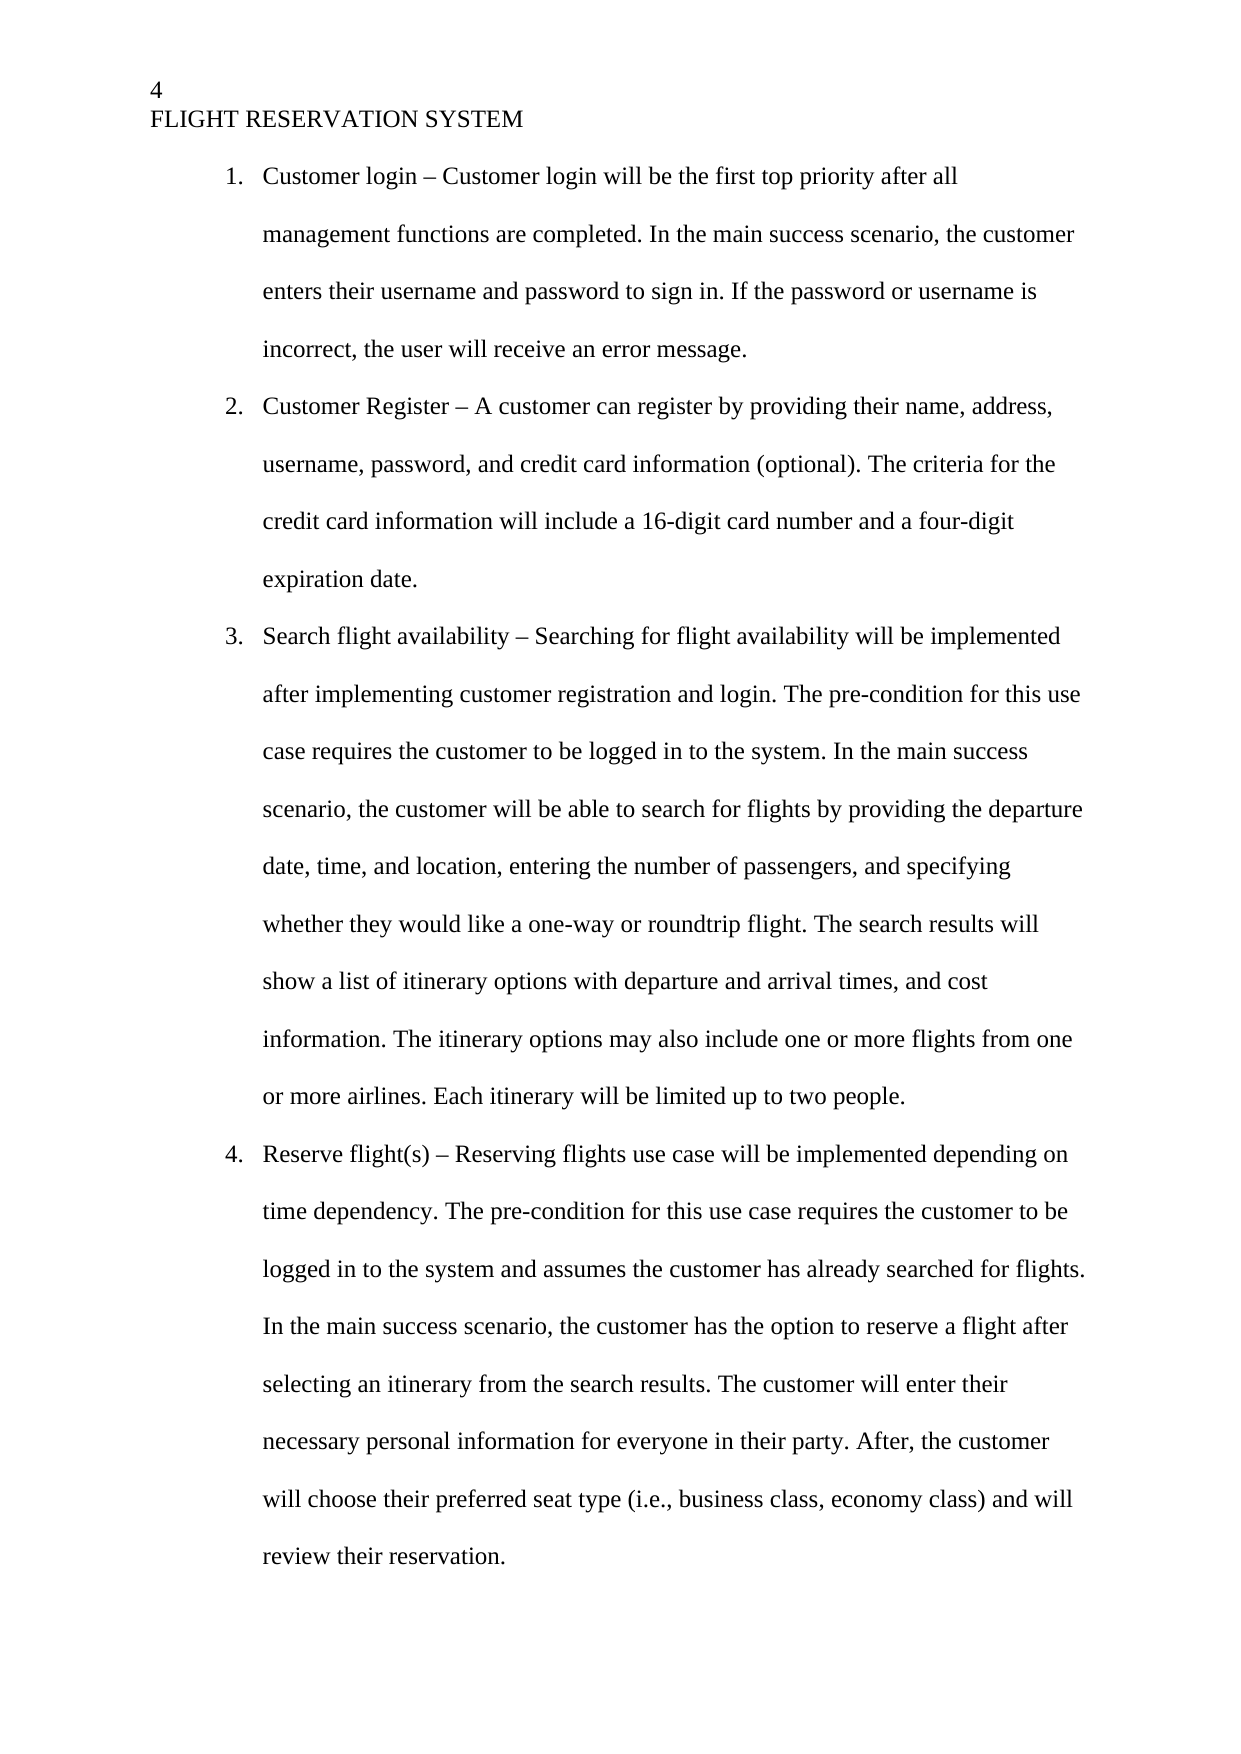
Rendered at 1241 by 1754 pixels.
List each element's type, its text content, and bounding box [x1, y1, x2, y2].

list Customer Register – A customer can register by providing their name, address, username, password, and credit card information (optional). The criteria for the credit card information will include a 16-digit card number and a four-digit expiration date. [225, 391, 1090, 592]
list Search flight availability – Searching for flight availability will be implemented after implementing customer registration and login. The pre-condition for this use case requires the customer to be logged in to the system. In the main success scenario, the customer will be able to search for flights by providing the departure date, time, and location, entering the number of passengers, and specifying whether they would like a one-way or roundtrip flight. The search results will show a list of itinerary options with departure and arrival times, and cost information. The itinerary options may also include one or more flights from one or more airlines. Each itinerary will be limited up to two people. [225, 621, 1090, 1110]
list Customer login – Customer login will be the first top priority after all management functions are completed. In the main success scenario, the customer enters their username and password to sign in. If the password or username is incorrect, the user will receive an error message. [225, 161, 1090, 362]
